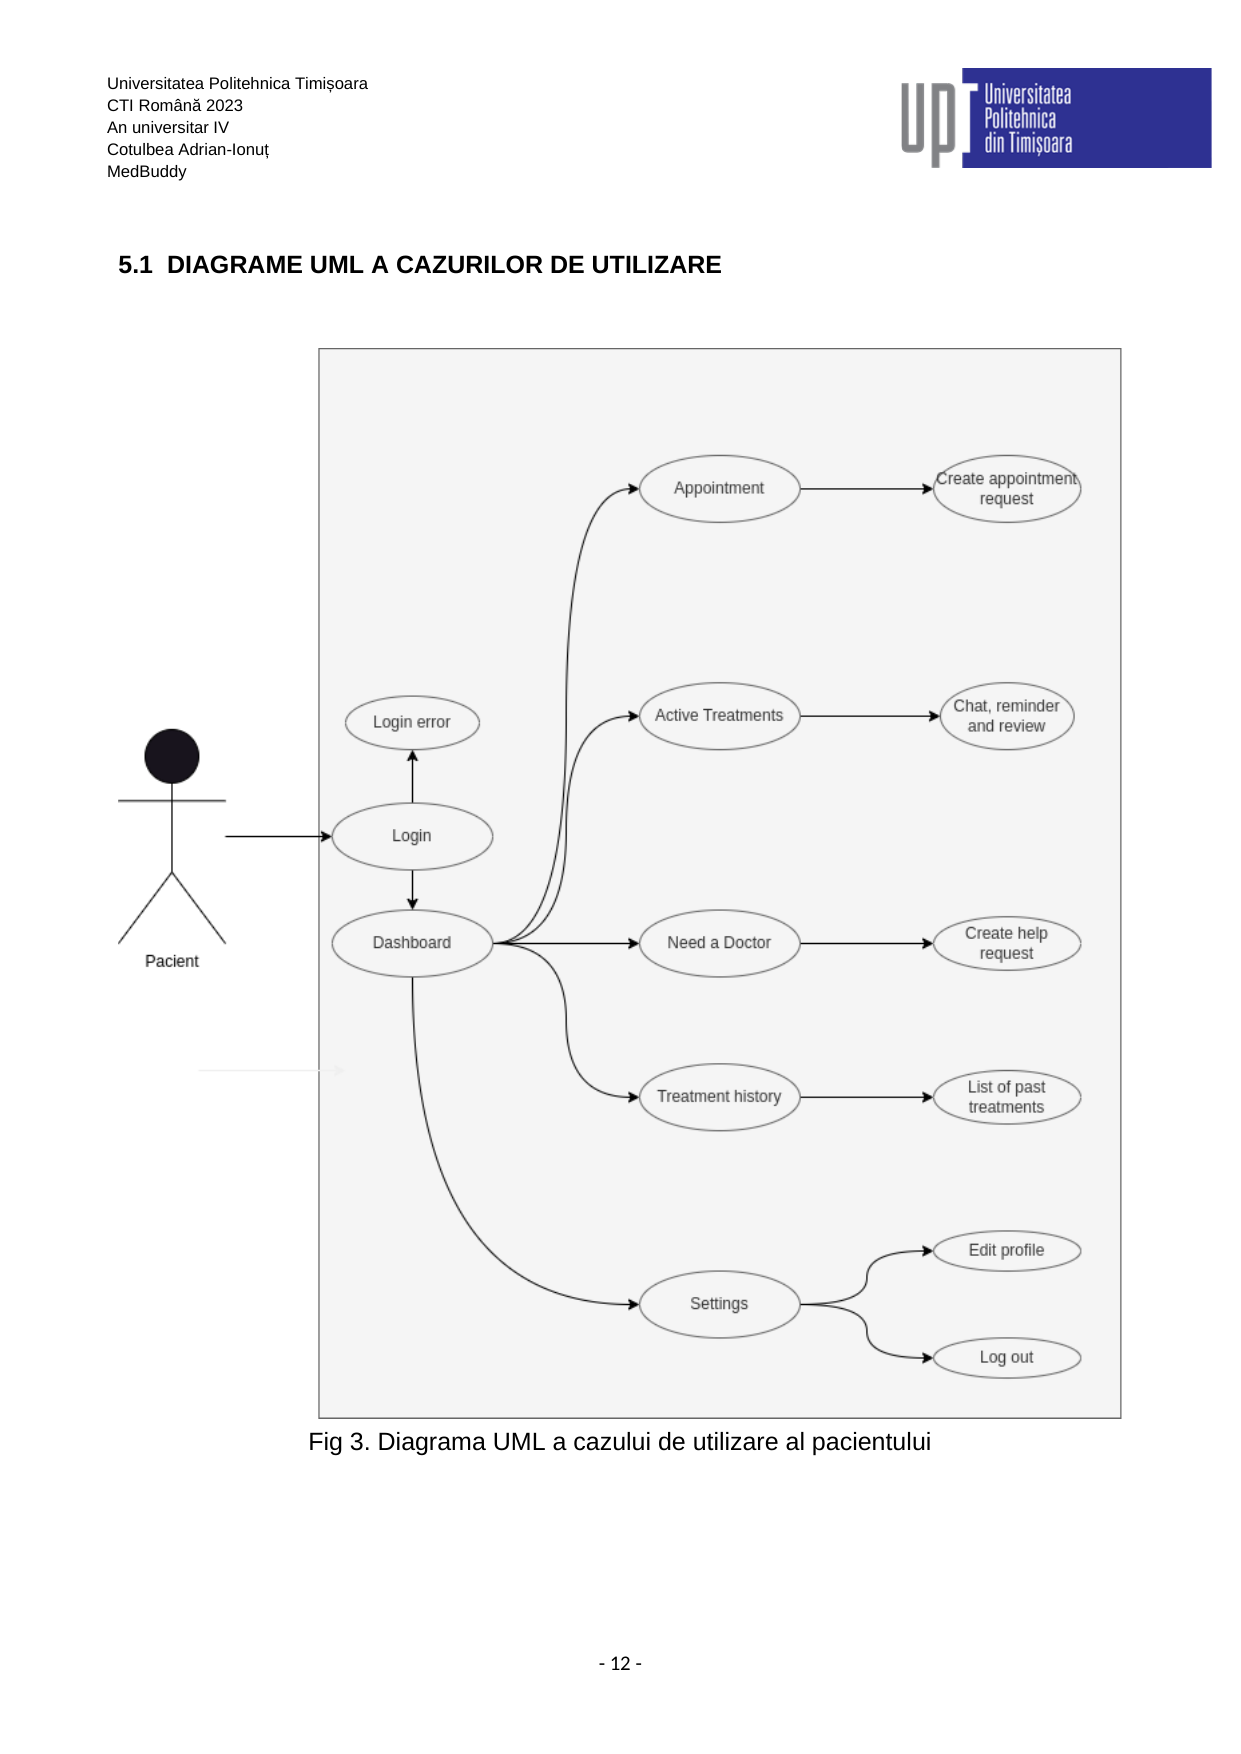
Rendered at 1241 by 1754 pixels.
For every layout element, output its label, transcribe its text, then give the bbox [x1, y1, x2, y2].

text 5.1 DIAGRAME UML A CAZURILOR DE UTILIZARE [118, 250, 1122, 278]
picture [901, 68, 1212, 168]
picture [118, 348, 1123, 1419]
text Fig 3. Diagrama UML a cazului de utilizare al pacientului [118, 1419, 1122, 1456]
